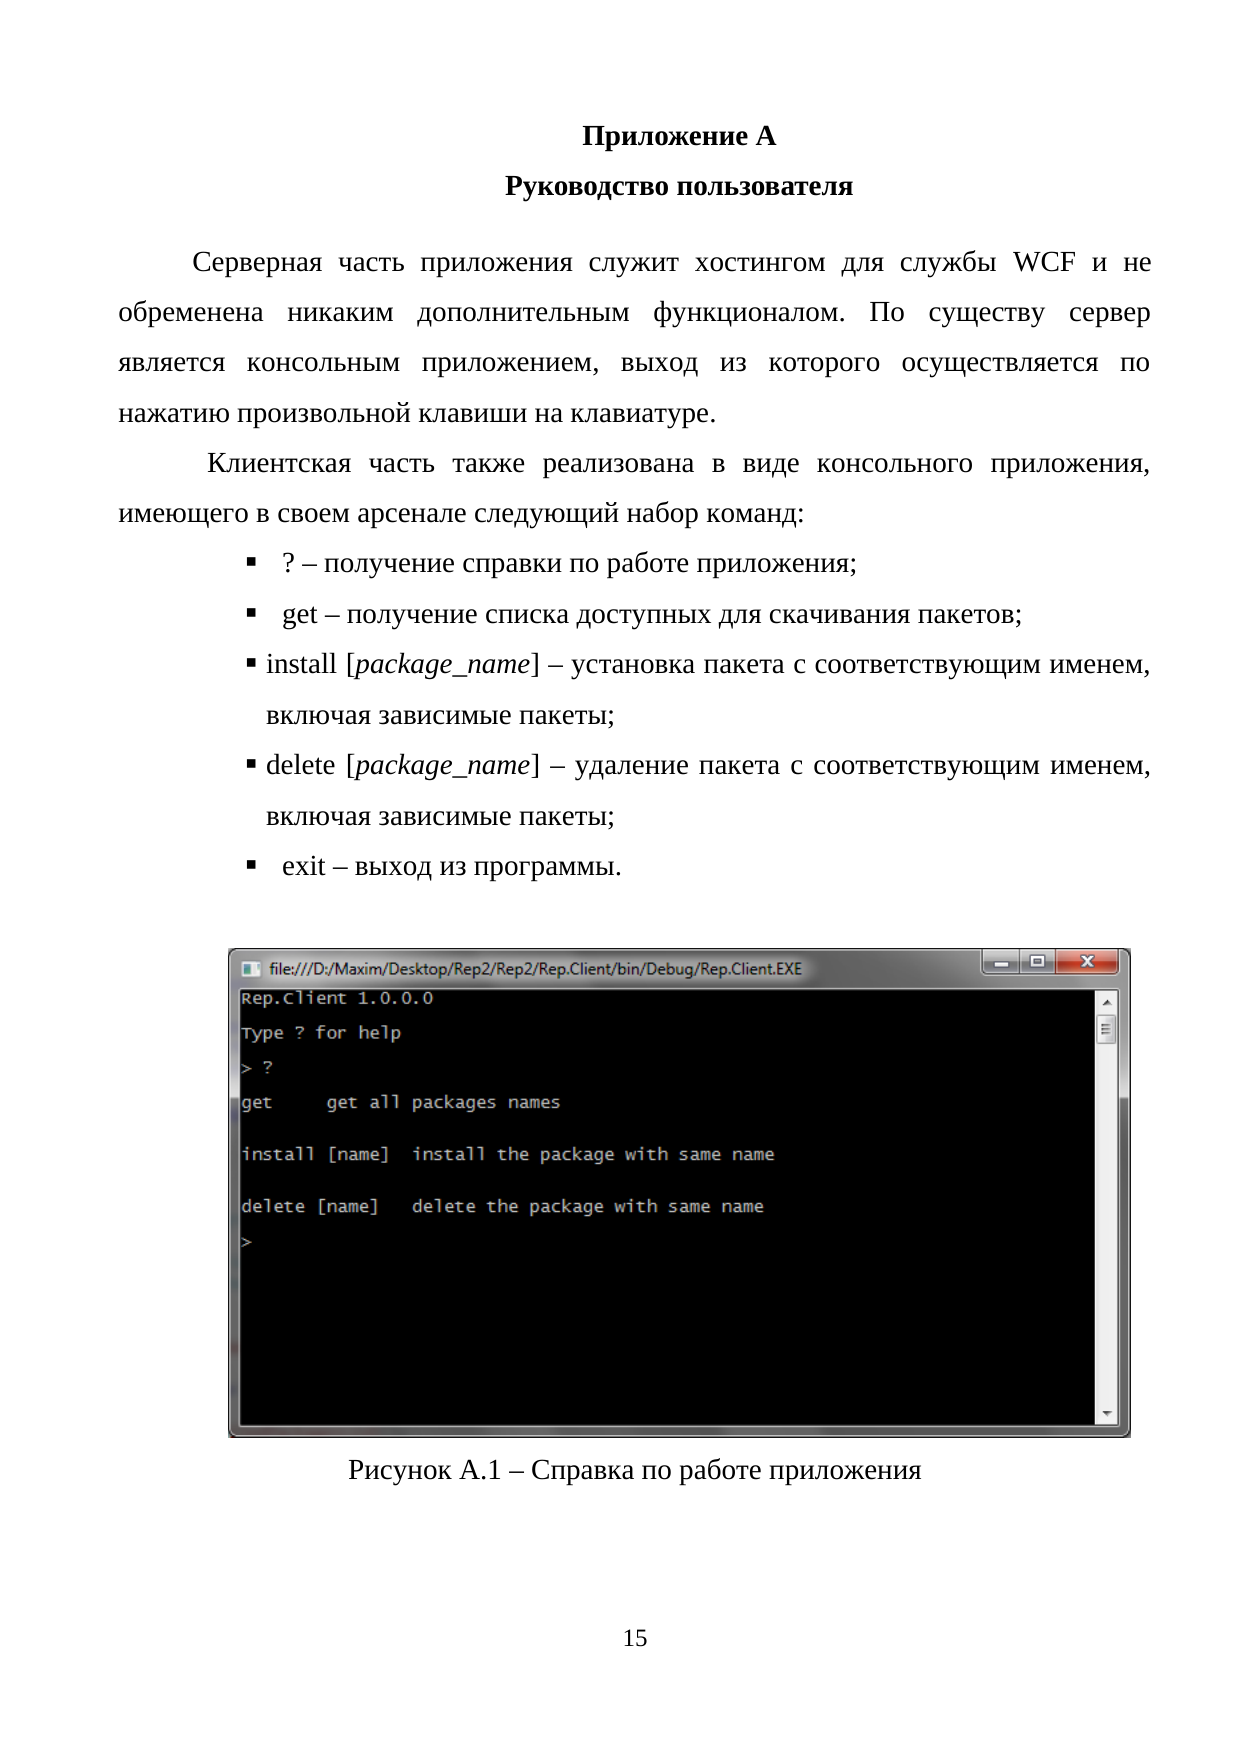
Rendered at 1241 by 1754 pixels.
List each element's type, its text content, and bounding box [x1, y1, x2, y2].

subtitle Руководство пользователя [118, 168, 1152, 202]
text Серверная часть приложения служит хостингом для службы WCF и не обременена никаким дополнительным функционалом. По существу сервер является консольным приложением, выход из которого осуществляется по нажатию произвольной клавиши на клавиатуре. [118, 244, 1152, 428]
subtitle Приложение А [118, 118, 1152, 152]
text Рисунок А.1 – Справка по работе приложения [118, 1452, 1152, 1486]
list delete [package_name] – удаление пакета с соответствующим именем, включая зависимые пакеты; [244, 747, 1152, 831]
list exit – выход из программы. [244, 848, 1152, 882]
list get – получение списка доступных для скачивания пакетов; [244, 596, 1152, 630]
text Клиентская часть также реализована в виде консольного приложения, имеющего в своем арсенале следующий набор команд: [118, 445, 1152, 529]
picture [228, 948, 1131, 1438]
list install [package_name] – установка пакета с соответствующим именем, включая зависимые пакеты; [244, 646, 1152, 730]
list ? – получение справки по работе приложения; [244, 546, 1152, 579]
